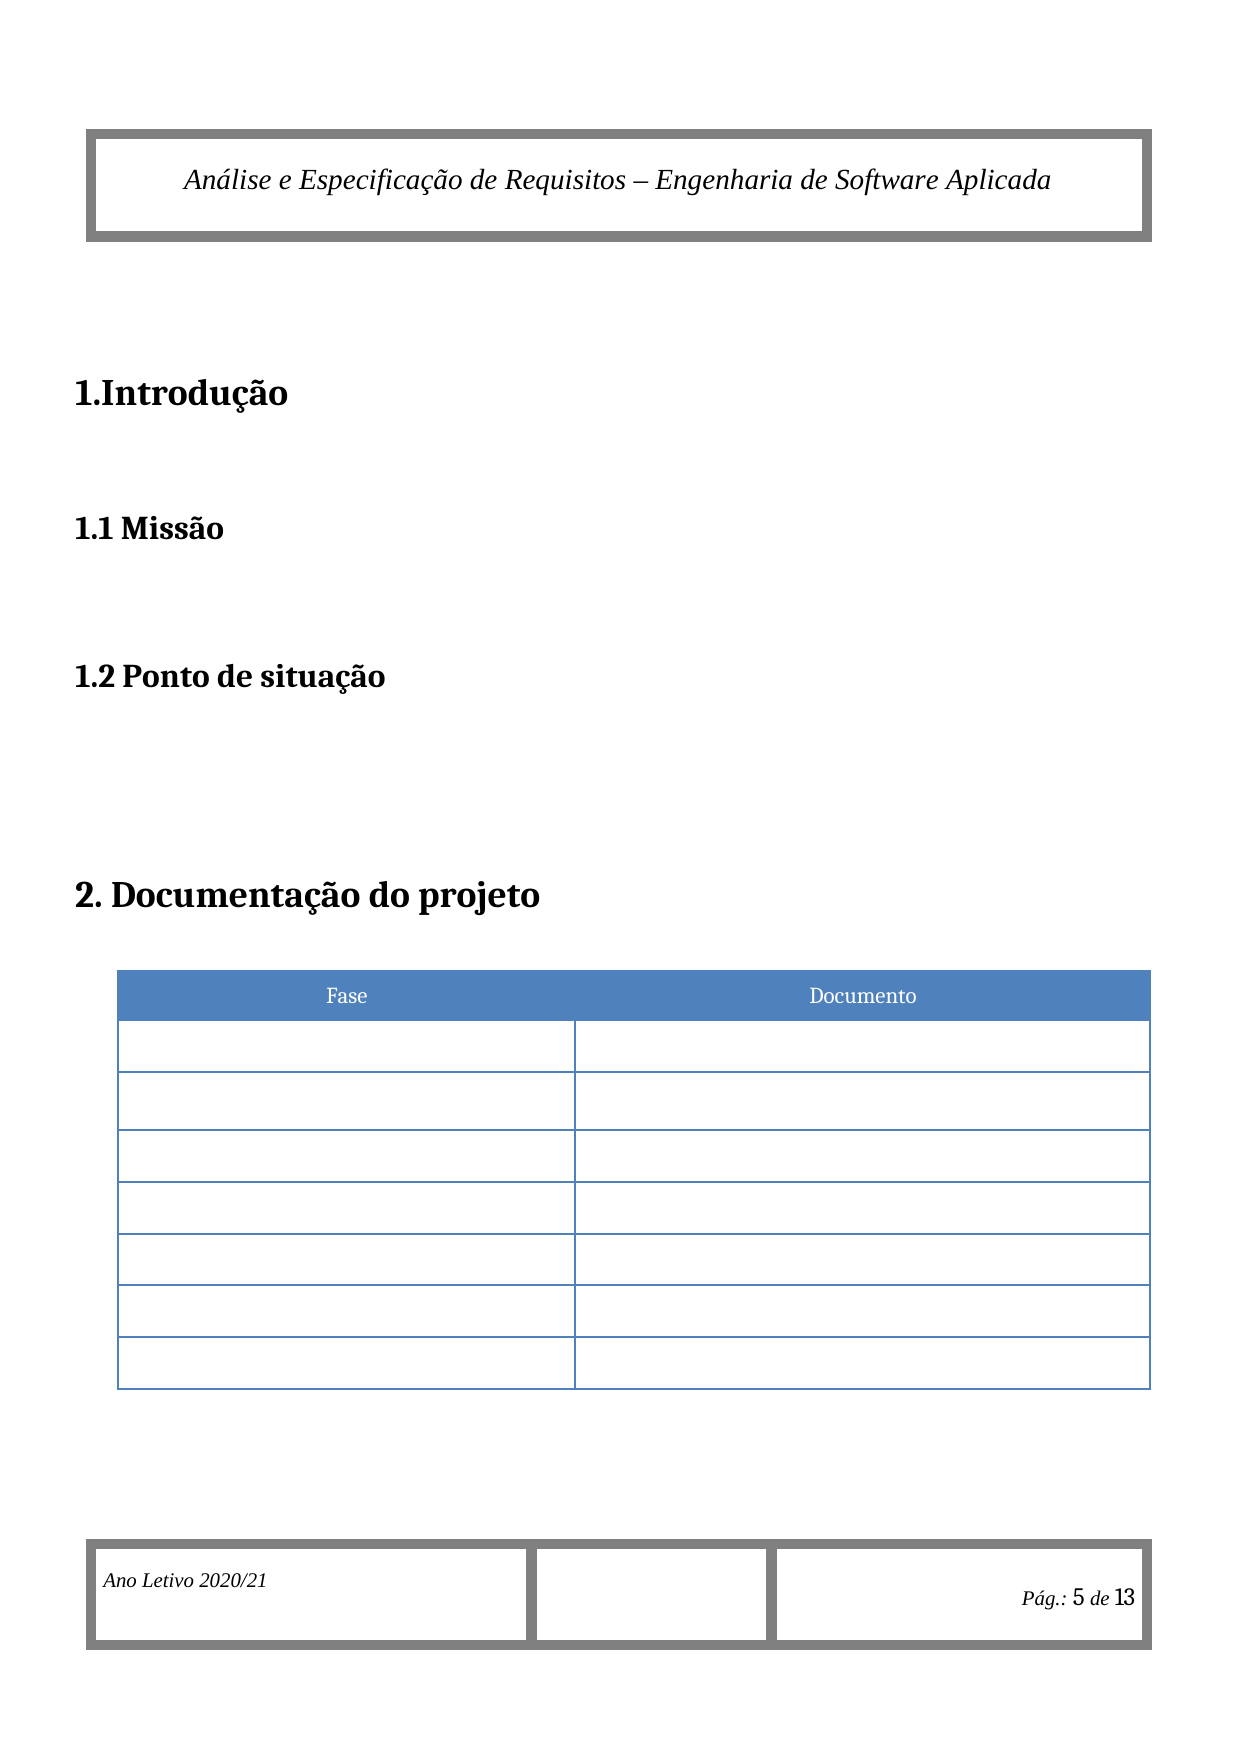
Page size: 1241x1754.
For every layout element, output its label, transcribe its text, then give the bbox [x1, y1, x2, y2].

table_cell [576, 1073, 1149, 1129]
subtitle 1.1 Missão [75, 510, 1165, 548]
table_cell [119, 1338, 574, 1388]
table_cell [576, 1338, 1149, 1388]
table_cell [576, 1183, 1149, 1233]
table_cell [576, 1235, 1149, 1284]
subtitle 1.Introdução [75, 372, 1165, 415]
subtitle 2. Documentação do projeto [75, 873, 1165, 916]
table_header Documento [576, 972, 1149, 1019]
table_cell [119, 1183, 574, 1233]
table_cell [119, 1131, 574, 1181]
subtitle 1.2 Ponto de situação [75, 657, 1165, 696]
table_cell [119, 1021, 574, 1071]
table_header Fase [119, 972, 574, 1019]
table_cell [119, 1286, 574, 1336]
table_cell [119, 1073, 574, 1129]
table_cell [119, 1235, 574, 1284]
table_cell [576, 1286, 1149, 1336]
table_cell [576, 1021, 1149, 1071]
table_cell [576, 1131, 1149, 1181]
